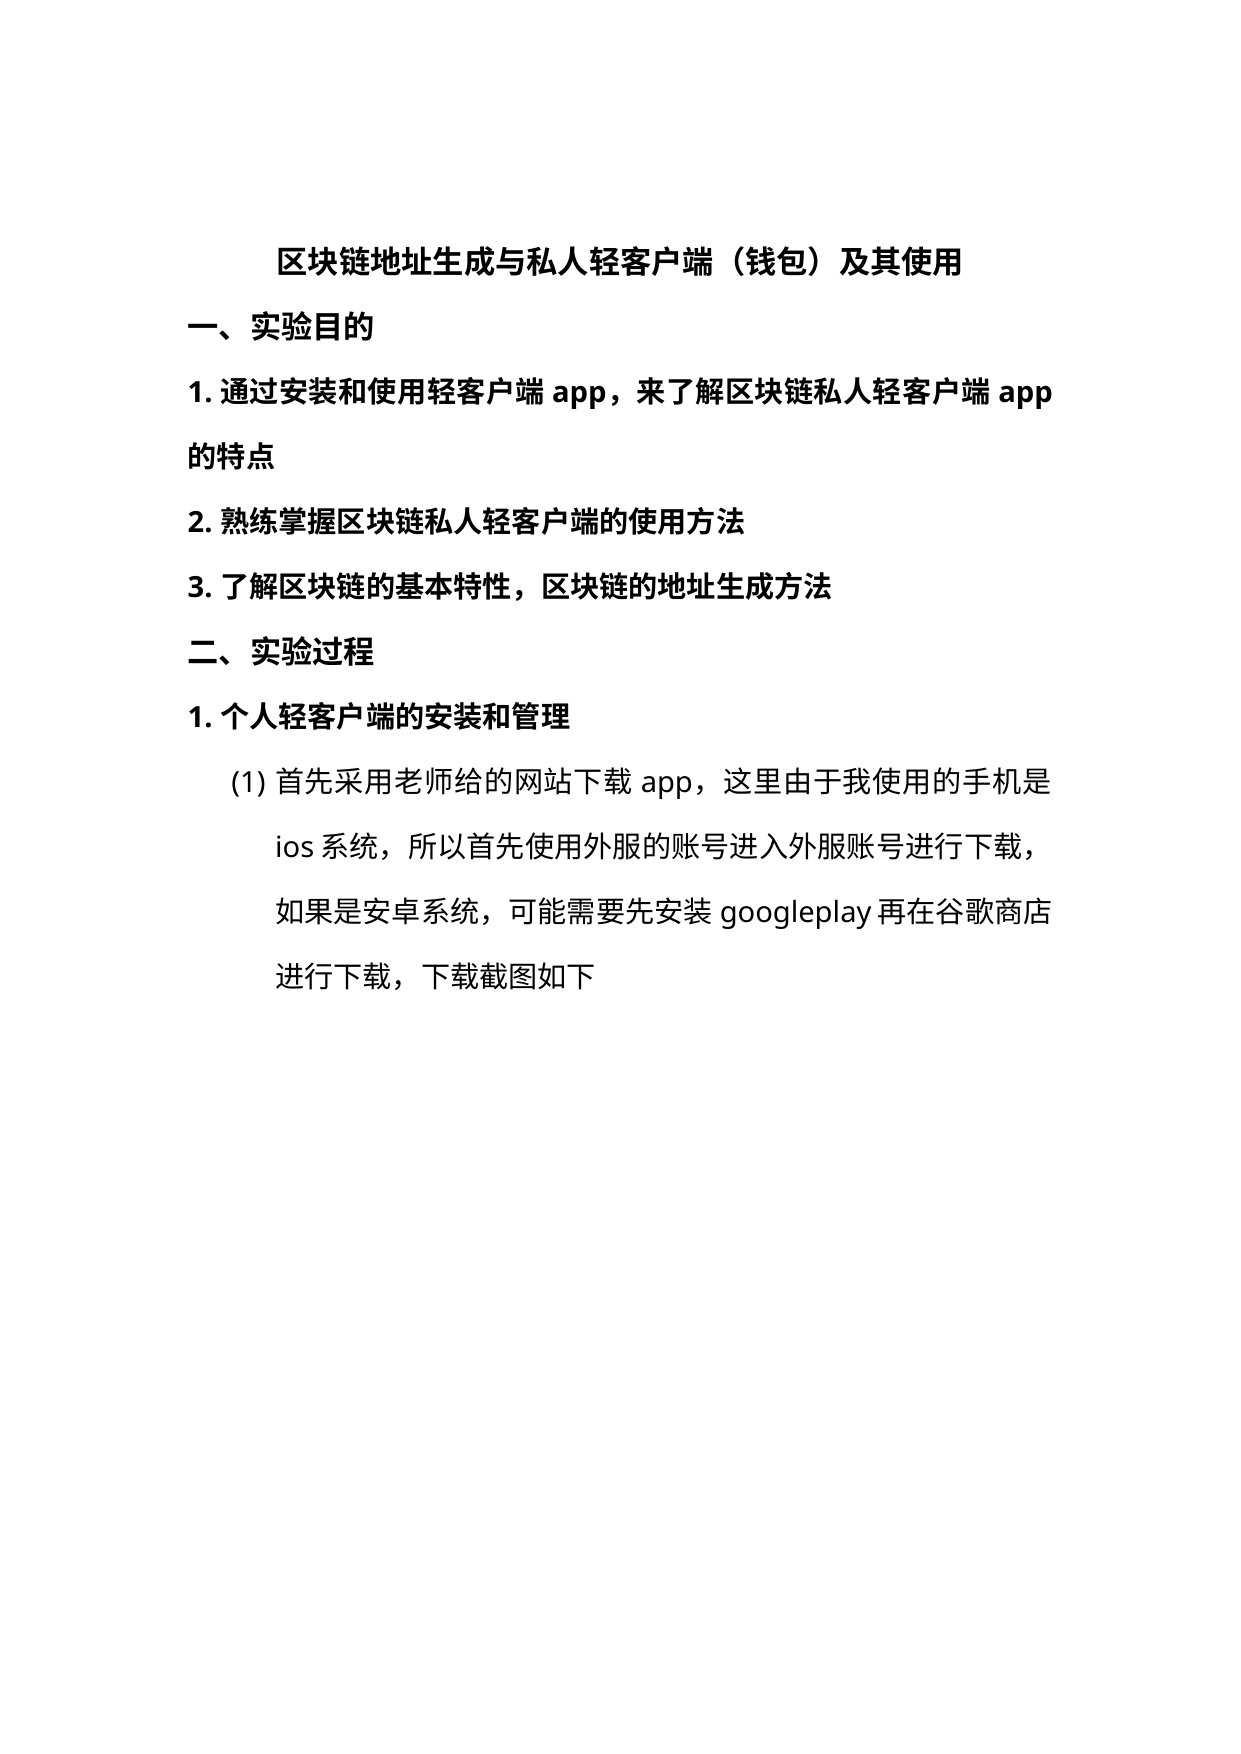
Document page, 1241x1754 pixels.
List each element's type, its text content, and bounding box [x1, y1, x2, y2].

list 首先采用老师给的网站下载app，这里由于我使用的手机是ios系统，所以首先使用外服的账号进入外服账号进行下载，如果是安卓系统，可能需要先安装googleplay再在谷歌商店进行下载，下载截图如下 [231, 747, 1053, 1007]
text 区块链地址生成与私人轻客户端（钱包）及其使用 [187, 227, 1053, 292]
list 通过安装和使用轻客户端app，来了解区块链私人轻客户端app的特点 [187, 357, 1053, 487]
list 熟练掌握区块链私人轻客户端的使用方法 [187, 487, 1053, 552]
list 个人轻客户端的安装和管理 [187, 682, 1053, 747]
list 了解区块链的基本特性，区块链的地址生成方法 [187, 552, 1053, 617]
list 实验过程 [187, 617, 1053, 682]
list 实验目的 [187, 292, 1053, 357]
